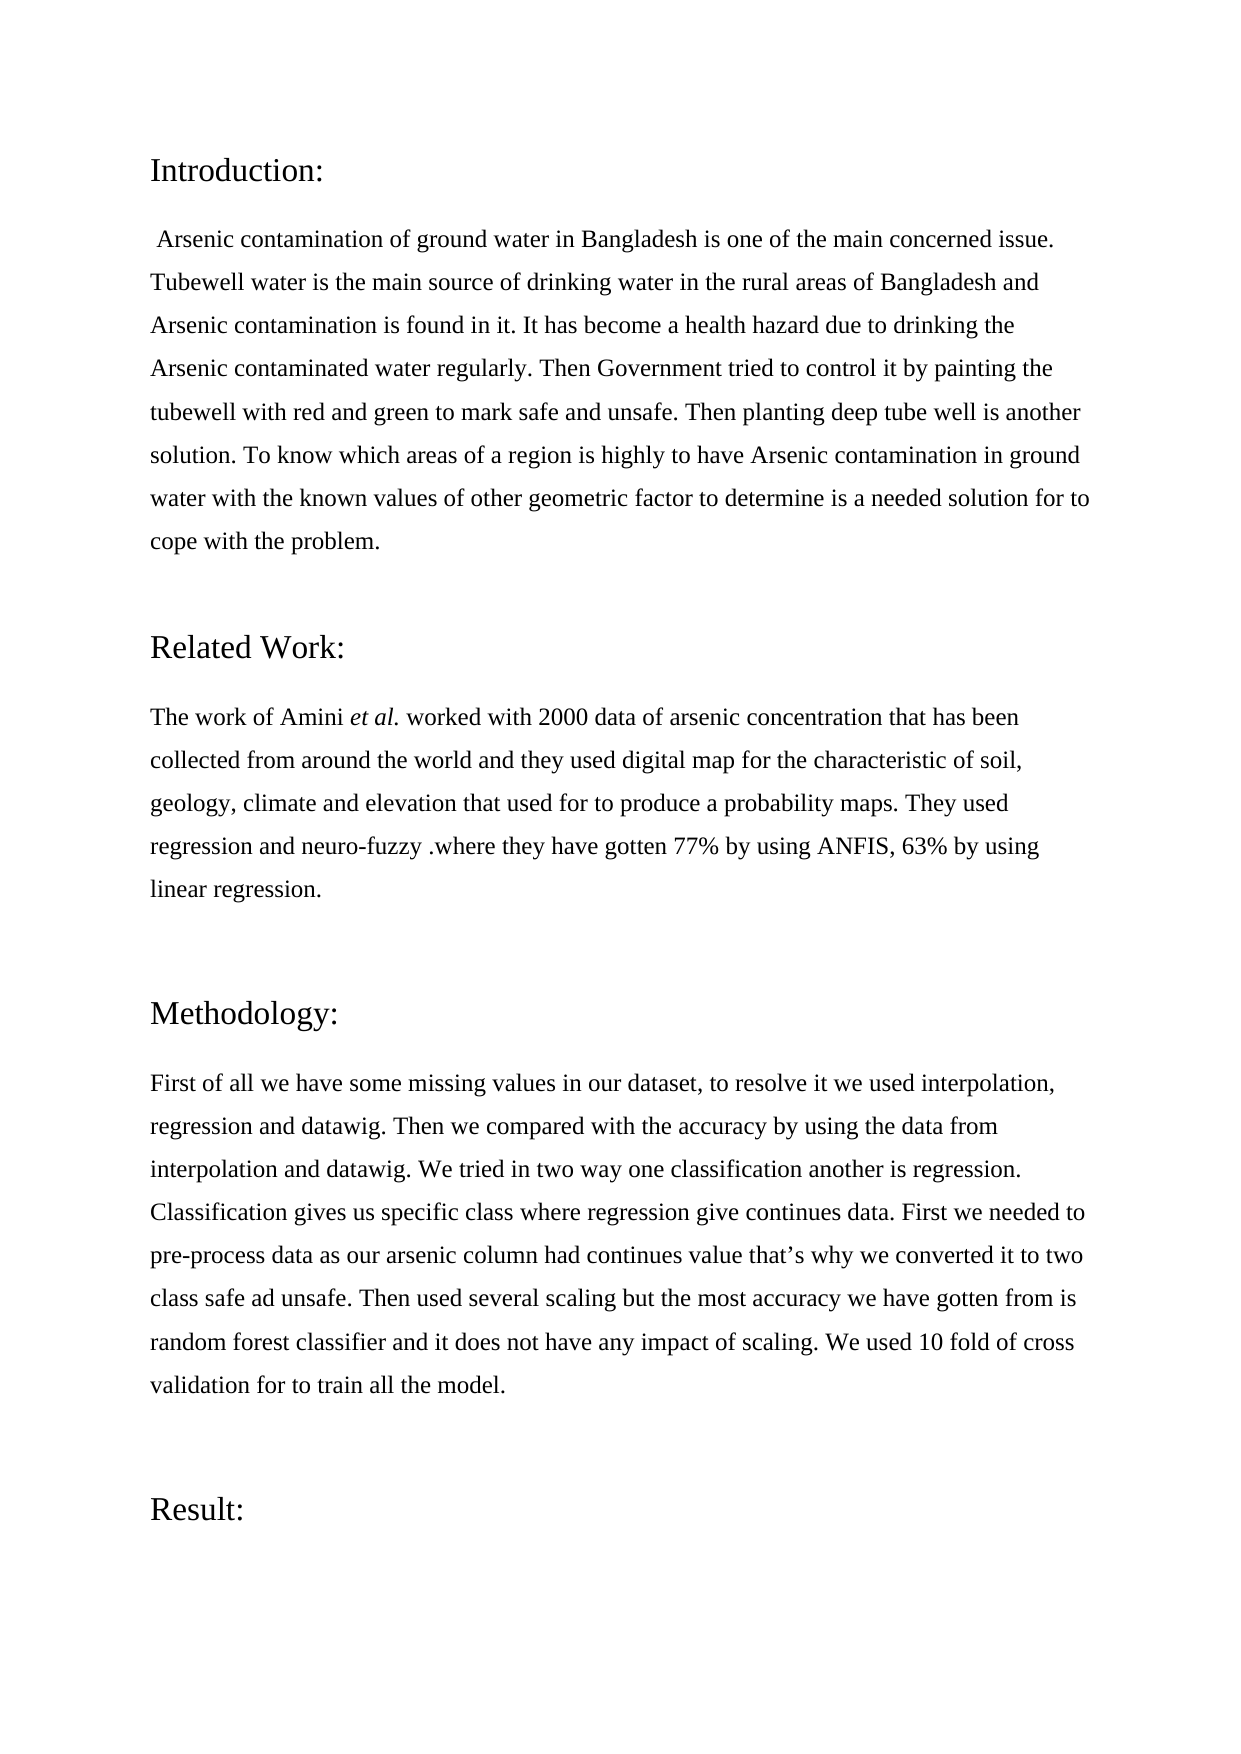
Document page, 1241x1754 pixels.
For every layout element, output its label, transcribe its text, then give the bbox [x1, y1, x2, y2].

text Methodology: [150, 994, 1090, 1032]
text First of all we have some missing values in our dataset, to resolve it we used interpolation, regression and datawig. Then we compared with the accuracy by using the data from interpolation and datawig. We tried in two way one classification another is regression. Classification gives us specific class where regression give continues data. First we needed to pre-process data as our arsenic column had continues value that’s why we converted it to two class safe ad unsafe. Then used several scaling but the most accuracy we have gotten from is random forest classifier and it does not have any impact of scaling. We used 10 fold of cross validation for to train all the model. [150, 1068, 1090, 1398]
text The work of Amini et al. worked with 2000 data of arsenic concentration that has been collected from around the world and they used digital map for the characteristic of soil, geology, climate and elevation that used for to produce a probability maps. They used regression and neuro-fuzzy .where they have gotten 77% by using ANFIS, 63% by using linear regression. [150, 702, 1090, 903]
text Result: [150, 1489, 1090, 1528]
text Arsenic contamination of ground water in Bangladesh is one of the main concerned issue. Tubewell water is the main source of drinking water in the rural areas of Bangladesh and Arsenic contamination is found in it. It has become a health hazard due to drinking the Arsenic contaminated water regularly. Then Government tried to control it by painting the tubewell with red and green to mark safe and unsafe. Then planting deep tube well is another solution. To know which areas of a region is highly to have Arsenic contamination in ground water with the known values of other geometric factor to determine is a needed solution for to cope with the problem. [150, 224, 1090, 597]
text Related Work: [150, 627, 1090, 666]
text Introduction: [150, 150, 1090, 188]
